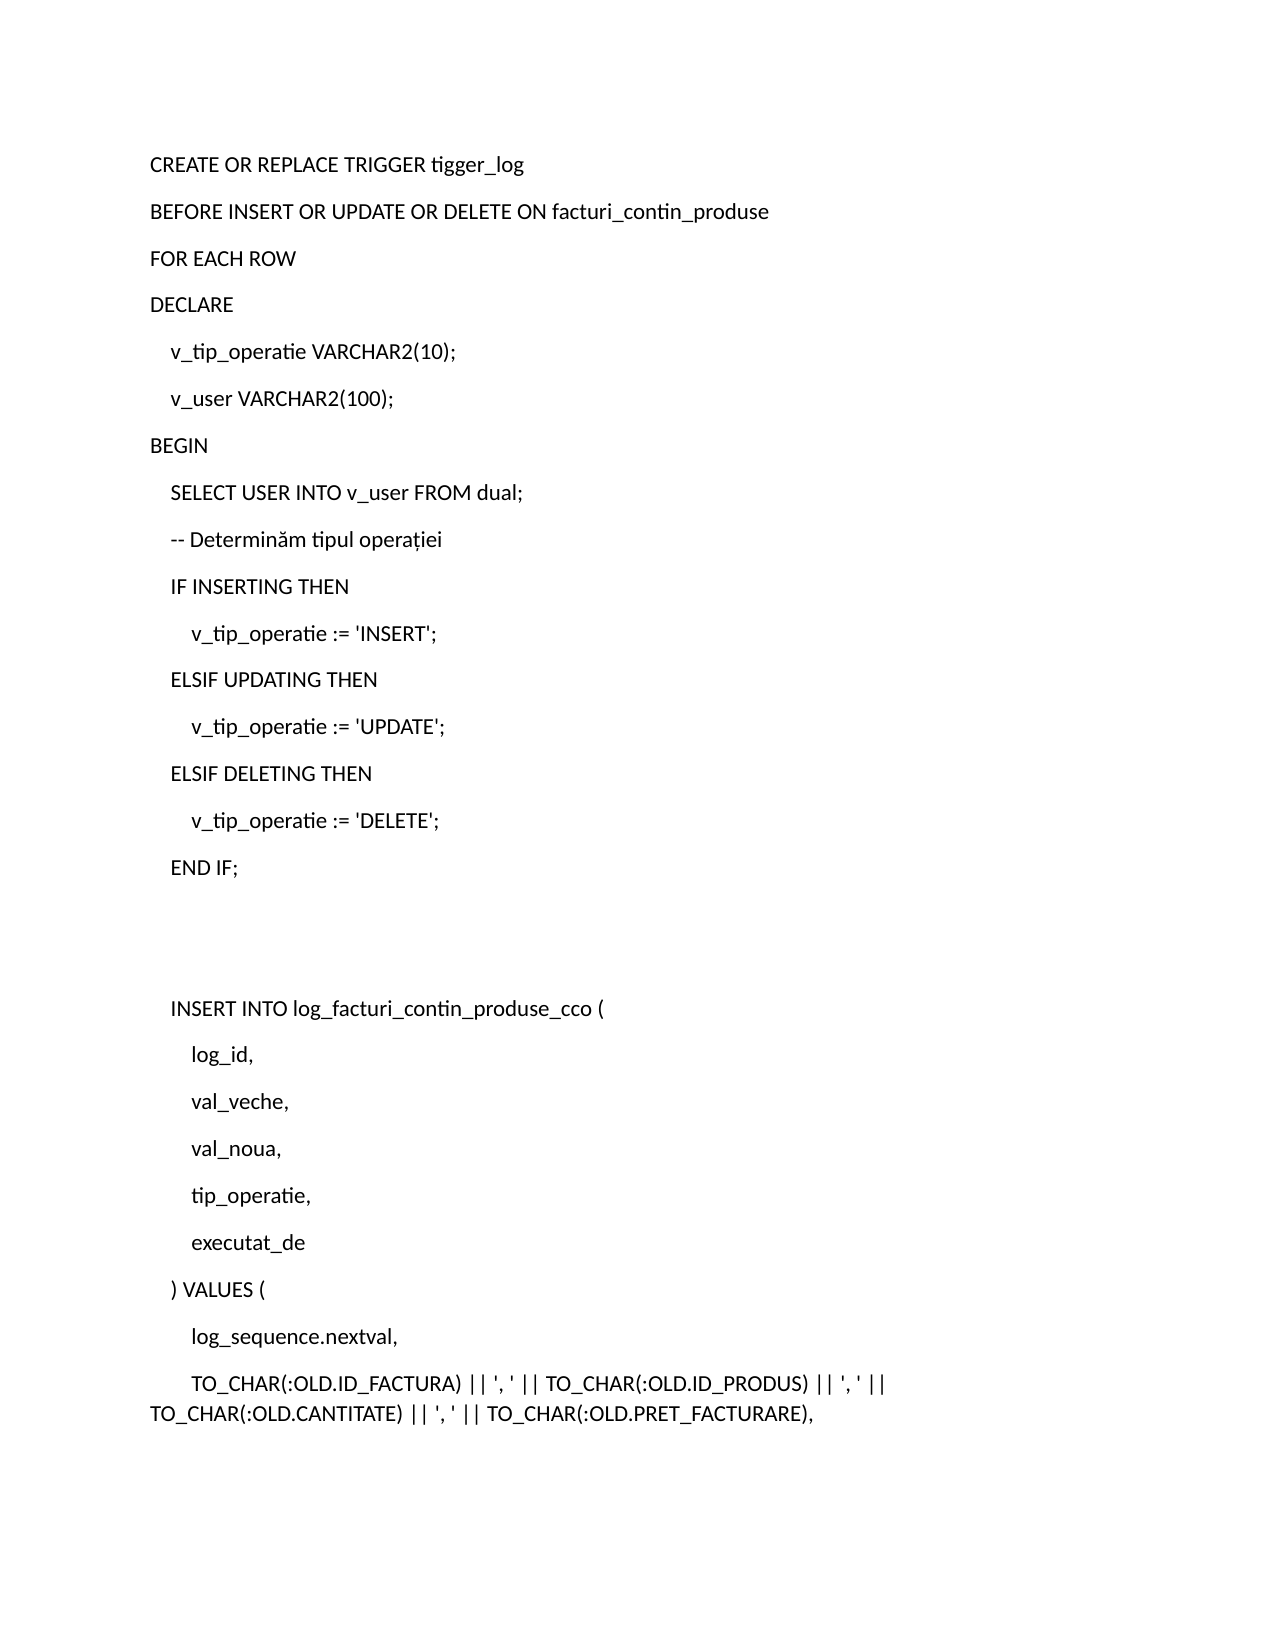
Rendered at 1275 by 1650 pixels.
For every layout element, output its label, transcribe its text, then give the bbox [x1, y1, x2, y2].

text val_veche, [150, 1087, 1125, 1116]
text val_noua, [150, 1134, 1125, 1162]
text DECLARE [150, 291, 1125, 319]
text SELECT USER INTO v_user FROM dual; [150, 478, 1125, 506]
text v_tip_operatie := 'INSERT'; [150, 619, 1125, 647]
text INSERT INTO log_facturi_contin_produse_cco ( [150, 994, 1125, 1022]
text BEFORE INSERT OR UPDATE OR DELETE ON facturi_contin_produse [150, 197, 1125, 225]
text FOR EACH ROW [150, 244, 1125, 272]
text log_sequence.nextval, [150, 1322, 1125, 1350]
text BEGIN [150, 431, 1125, 459]
text v_tip_operatie VARCHAR2(10); [150, 337, 1125, 366]
text v_tip_operatie := 'DELETE'; [150, 806, 1125, 834]
text ) VALUES ( [150, 1275, 1125, 1303]
text TO_CHAR(:OLD.ID_FACTURA) || ', ' || TO_CHAR(:OLD.ID_PRODUS) || ', ' || TO_CHAR(:OLD.CANTITATE) || ', ' || TO_CHAR(:OLD.PRET_FACTURARE), [150, 1369, 1125, 1427]
text ELSIF UPDATING THEN [150, 666, 1125, 694]
text END IF; [150, 853, 1125, 881]
text ELSIF DELETING THEN [150, 759, 1125, 787]
text IF INSERTING THEN [150, 572, 1125, 600]
text tip_operatie, [150, 1181, 1125, 1209]
text CREATE OR REPLACE TRIGGER tigger_log [150, 150, 1125, 178]
text v_user VARCHAR2(100); [150, 384, 1125, 412]
text log_id, [150, 1041, 1125, 1069]
text v_tip_operatie := 'UPDATE'; [150, 712, 1125, 741]
text -- Determinăm tipul operației [150, 525, 1125, 553]
text executat_de [150, 1228, 1125, 1256]
